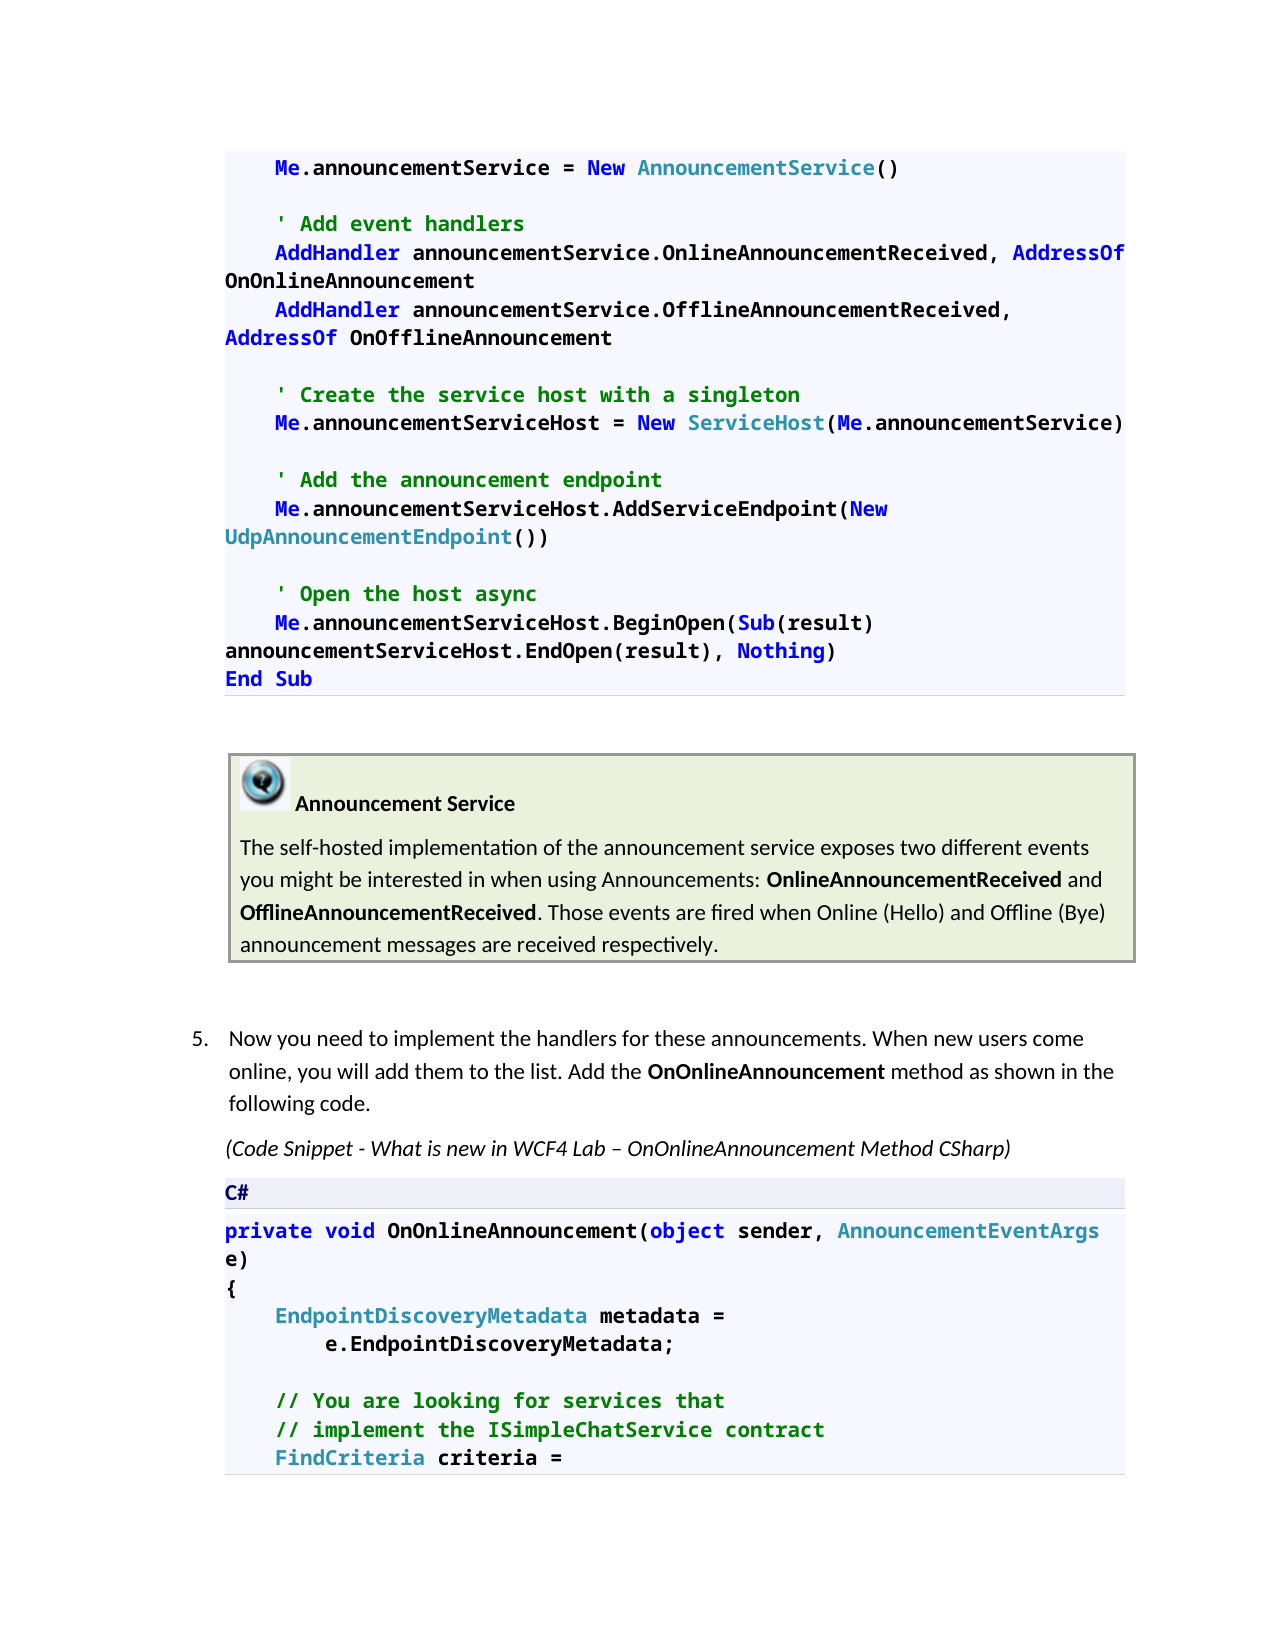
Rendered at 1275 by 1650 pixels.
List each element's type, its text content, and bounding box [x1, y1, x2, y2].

text ' Open the host async [225, 577, 1125, 605]
text Me.announcementServiceHost.AddServiceEndpoint(New UdpAnnouncementEndpoint()) [225, 491, 1125, 548]
text Me.announcementServiceHost = New ServiceHost(Me.announcementService) [225, 406, 1125, 434]
text The self-hosted implementation of the announcement service exposes two different events you might be interested in when using Announcements: OnlineAnnouncementReceived and OfflineAnnouncementReceived. Those events are fired when Online (Hello) and Offline (Bye) announcement messages are received respectively. [231, 828, 1133, 960]
text ' Add the announcement endpoint [225, 463, 1125, 491]
text e.EndpointDiscoveryMetadata; [225, 1327, 1125, 1355]
text private void OnOnlineAnnouncement(object sender, AnnouncementEventArgs e) [225, 1214, 1125, 1270]
list Now you need to implement the handlers for these announcements. When new users come online, you will add them to the list. Add the OnOnlineAnnouncement method as shown in the following code. [191, 1024, 1125, 1117]
text // You are looking for services that [225, 1384, 1125, 1412]
text ' Create the service host with a singleton [225, 377, 1125, 406]
text End Sub [225, 662, 1125, 695]
picture [239, 757, 290, 811]
text (Code Snippet - What is new in WCF4 Lab – OnOnlineAnnouncement Method CSharp) [225, 1134, 1125, 1162]
text ' Add event handlers [225, 207, 1125, 235]
text C# [225, 1178, 1125, 1208]
text EndpointDiscoveryMetadata metadata = [225, 1298, 1125, 1327]
text Announcement Service [231, 756, 1133, 817]
text Me.announcementService = New AnnouncementService() [225, 151, 1125, 178]
text // implement the ISimpleChatService contract [225, 1412, 1125, 1441]
text AddHandler announcementService.OfflineAnnouncementReceived, AddressOf OnOfflineAnnouncement [225, 292, 1125, 349]
text Me.announcementServiceHost.BeginOpen(Sub(result) announcementServiceHost.EndOpen(result), Nothing) [225, 605, 1125, 662]
text AddHandler announcementService.OnlineAnnouncementReceived, AddressOf OnOnlineAnnouncement [225, 235, 1125, 292]
text { [225, 1270, 1125, 1298]
text FindCriteria criteria = [225, 1441, 1125, 1474]
